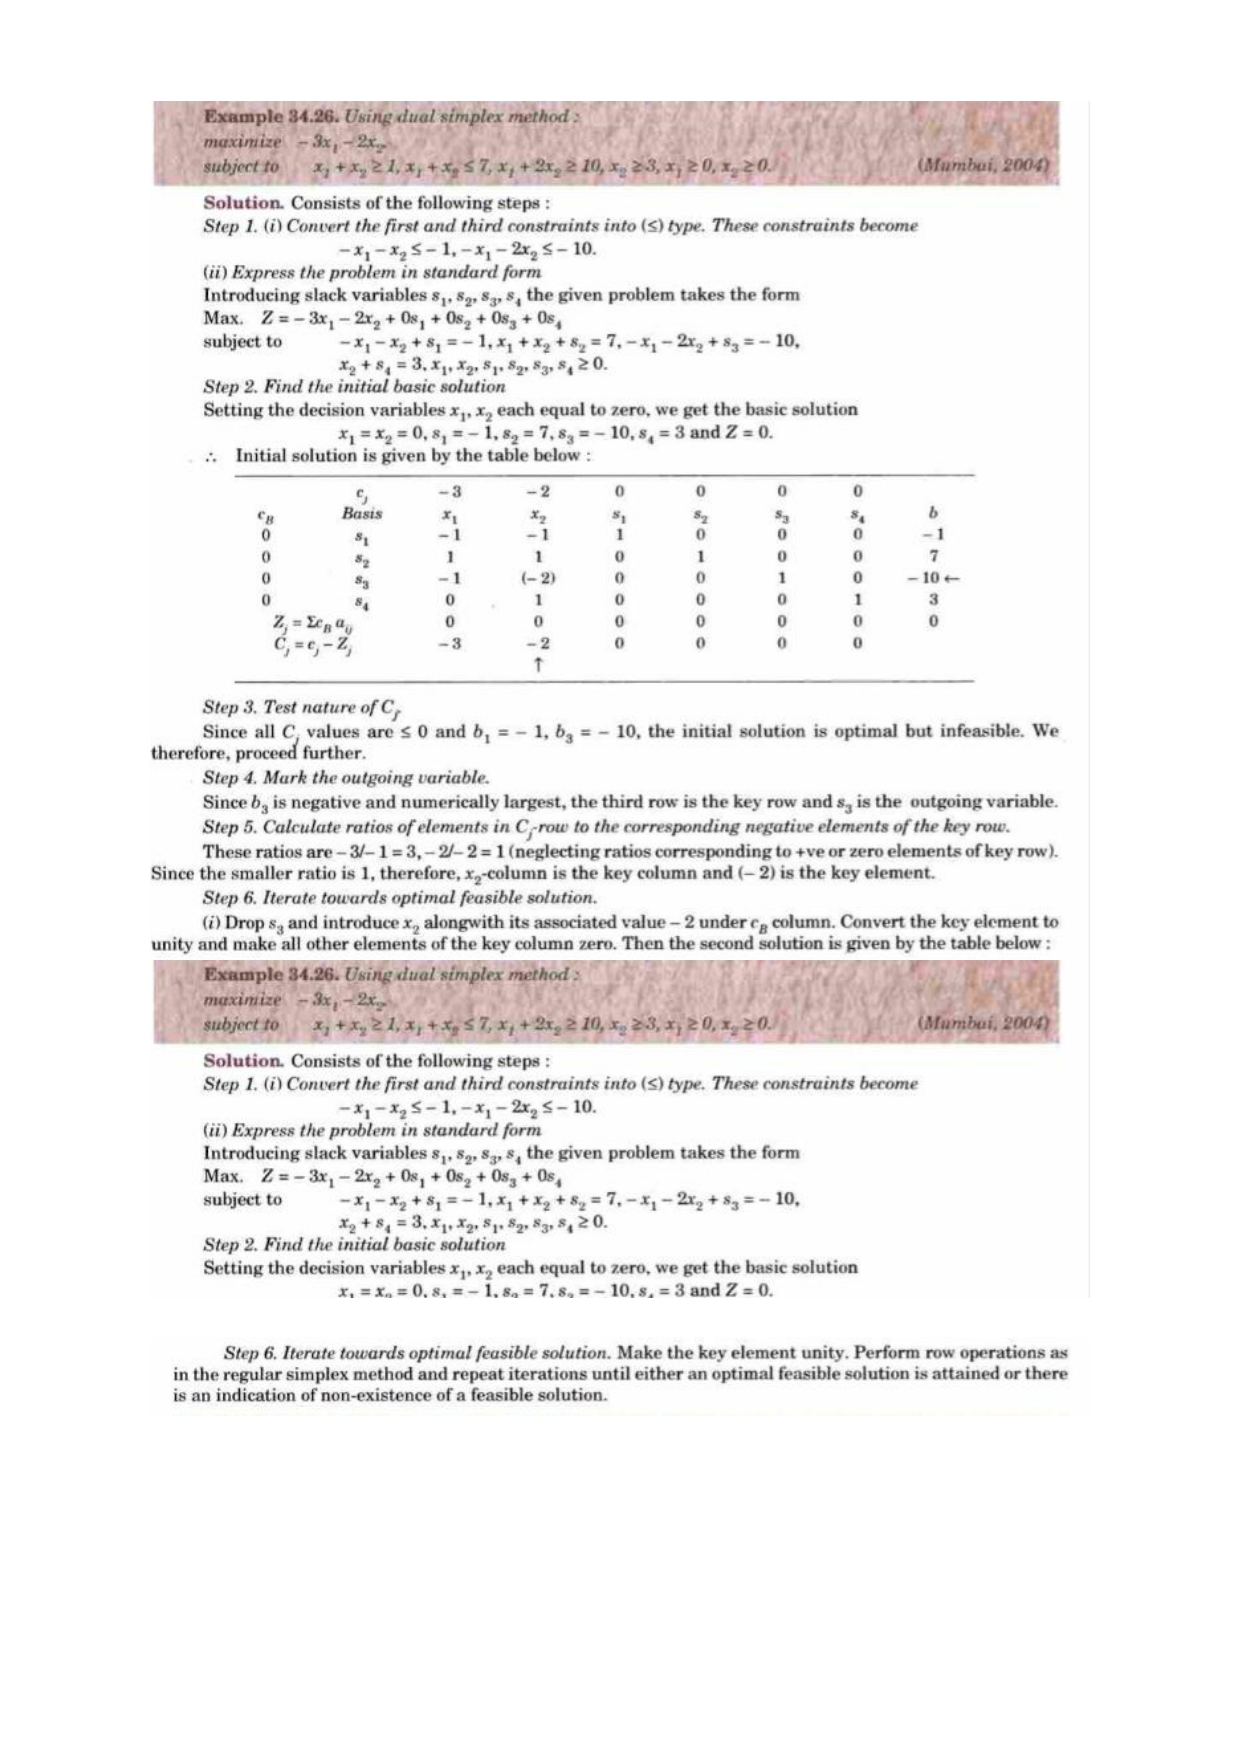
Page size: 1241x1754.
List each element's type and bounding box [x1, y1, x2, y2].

picture [150, 101, 1091, 1298]
picture [150, 1337, 1091, 1416]
